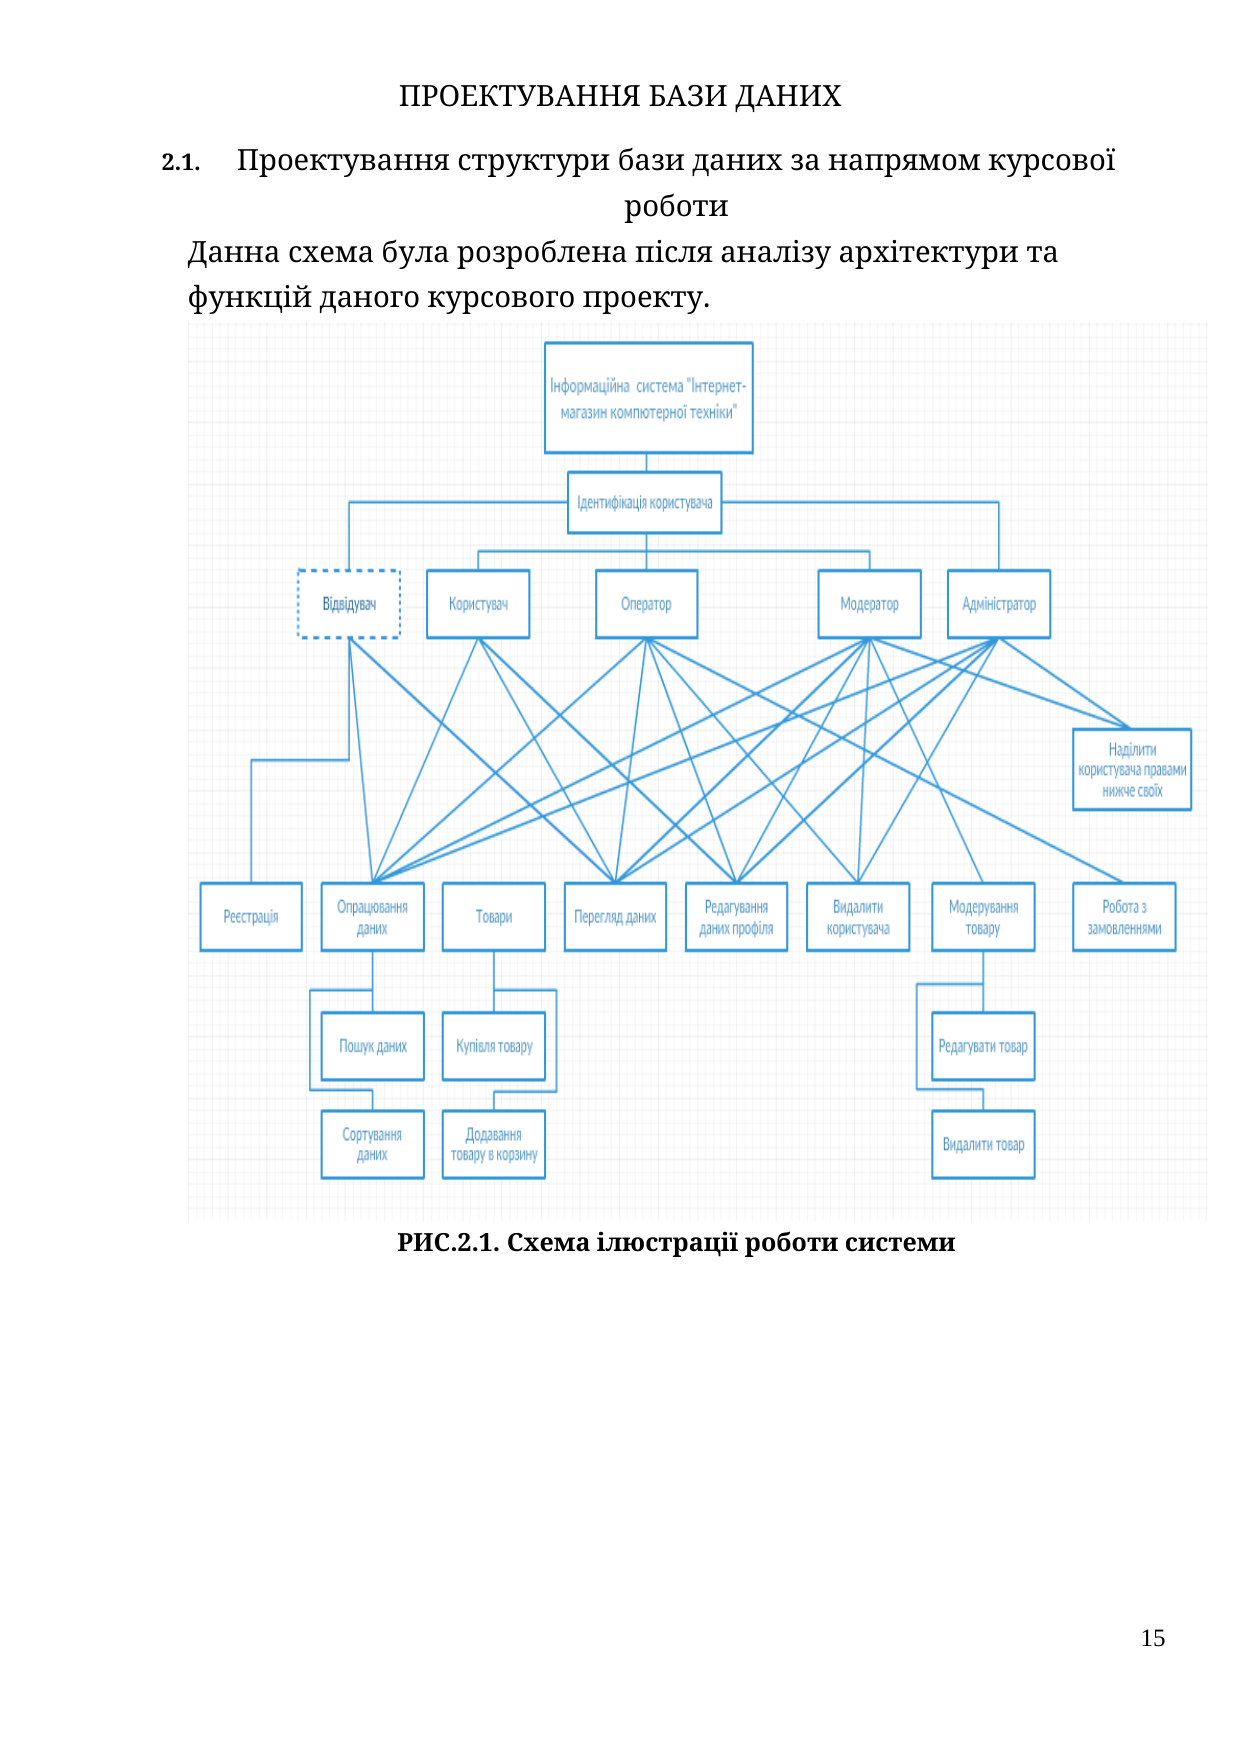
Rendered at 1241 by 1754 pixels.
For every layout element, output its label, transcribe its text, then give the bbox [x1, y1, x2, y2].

picture [187, 322, 1209, 1221]
subtitle ПРОЕКТУВАННЯ БАЗИ ДАНИХ [75, 75, 1165, 115]
list РИС.2.1. Схема ілюстрації роботи системи [187, 1224, 1165, 1258]
list Проектування структури бази даних за напрямом курсової роботи [112, 140, 1165, 225]
list Данна схема була розроблена після аналізу архітектури та функцій даного курсового проекту. [187, 231, 1165, 316]
